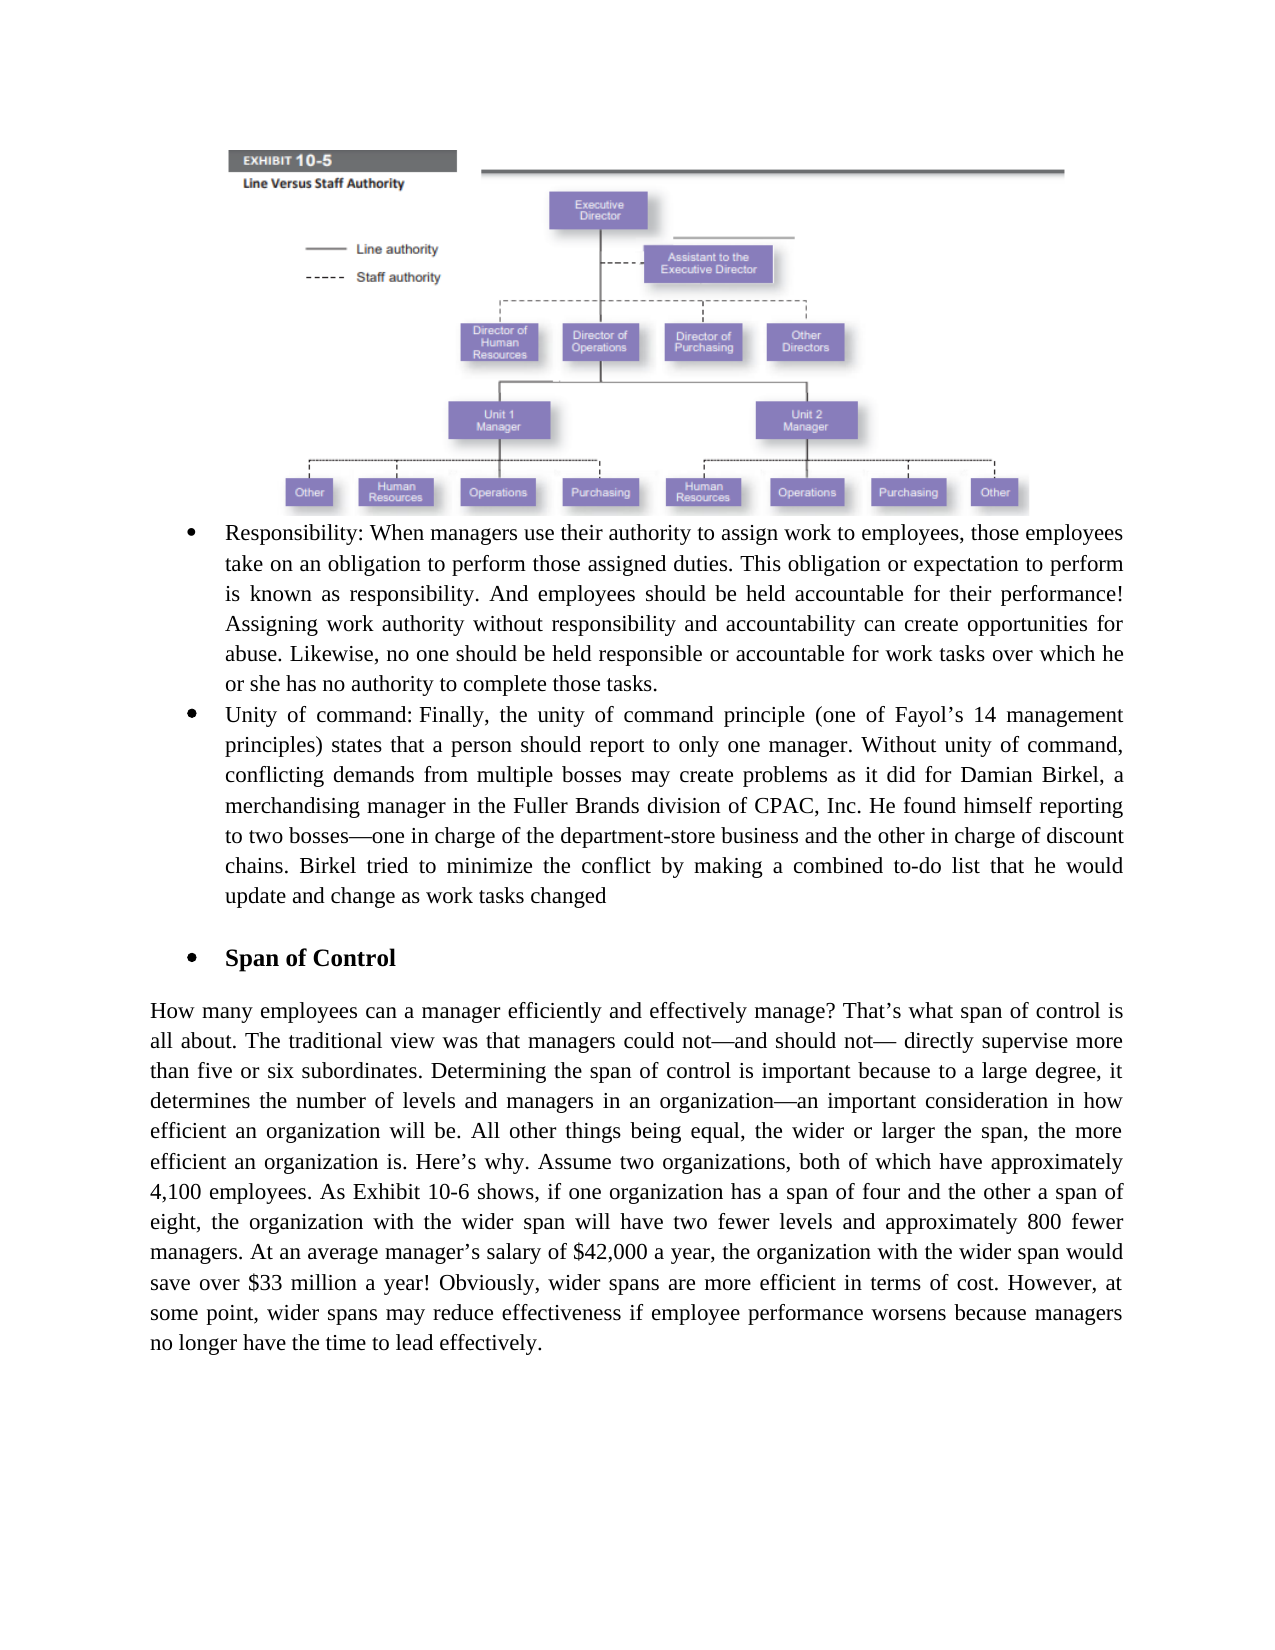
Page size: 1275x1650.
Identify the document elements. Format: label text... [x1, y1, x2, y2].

list Responsibility: When managers use their authority to assign work to employees, those employees take on an obligation to perform those assigned duties. This obligation or expectation to perform is known as responsibility. And employees should be held accountable for their performance! Assigning work authority without responsibility and accountability can create opportunities for abuse. Likewise, no one should be held responsible or accountable for work tasks over which he or she has no authority to complete those tasks. [187, 519, 1125, 697]
picture [225, 150, 1067, 516]
list Span of Control [187, 943, 1125, 972]
text How many employees can a manager efficiently and effectively manage? That’s what span of control is all about. The traditional view was that managers could not—and should not— directly supervise more than five or six subordinates. Determining the span of control is important because to a large degree, it determines the number of levels and managers in an organization—an important consideration in how efficient an organization will be. All other things being equal, the wider or larger the span, the more efficient an organization is. Here’s why. Assume two organizations, both of which have approximately 4,100 employees. As Exhibit 10-6 shows, if one organization has a span of four and the other a span of eight, the organization with the wider span will have two fewer levels and approximately 800 fewer managers. At an average manager’s salary of $42,000 a year, the organization with the wider span would save over $33 million a year! Obviously, wider spans are more efficient in terms of cost. However, at some point, wider spans may reduce effectiveness if employee performance worsens because managers no longer have the time to lead effectively. [150, 997, 1125, 1355]
list Unity of command: Finally, the unity of command principle (one of Fayol’s 14 management principles) states that a person should report to only one manager. Without unity of command, conflicting demands from multiple bosses may create problems as it did for Damian Birkel, a merchandising manager in the Fuller Brands division of CPAC, Inc. He found himself reporting to two bosses—one in charge of the department-store business and the other in charge of discount chains. Birkel tried to minimize the conflict by making a combined to-do list that he would update and change as work tasks changed [187, 701, 1125, 939]
